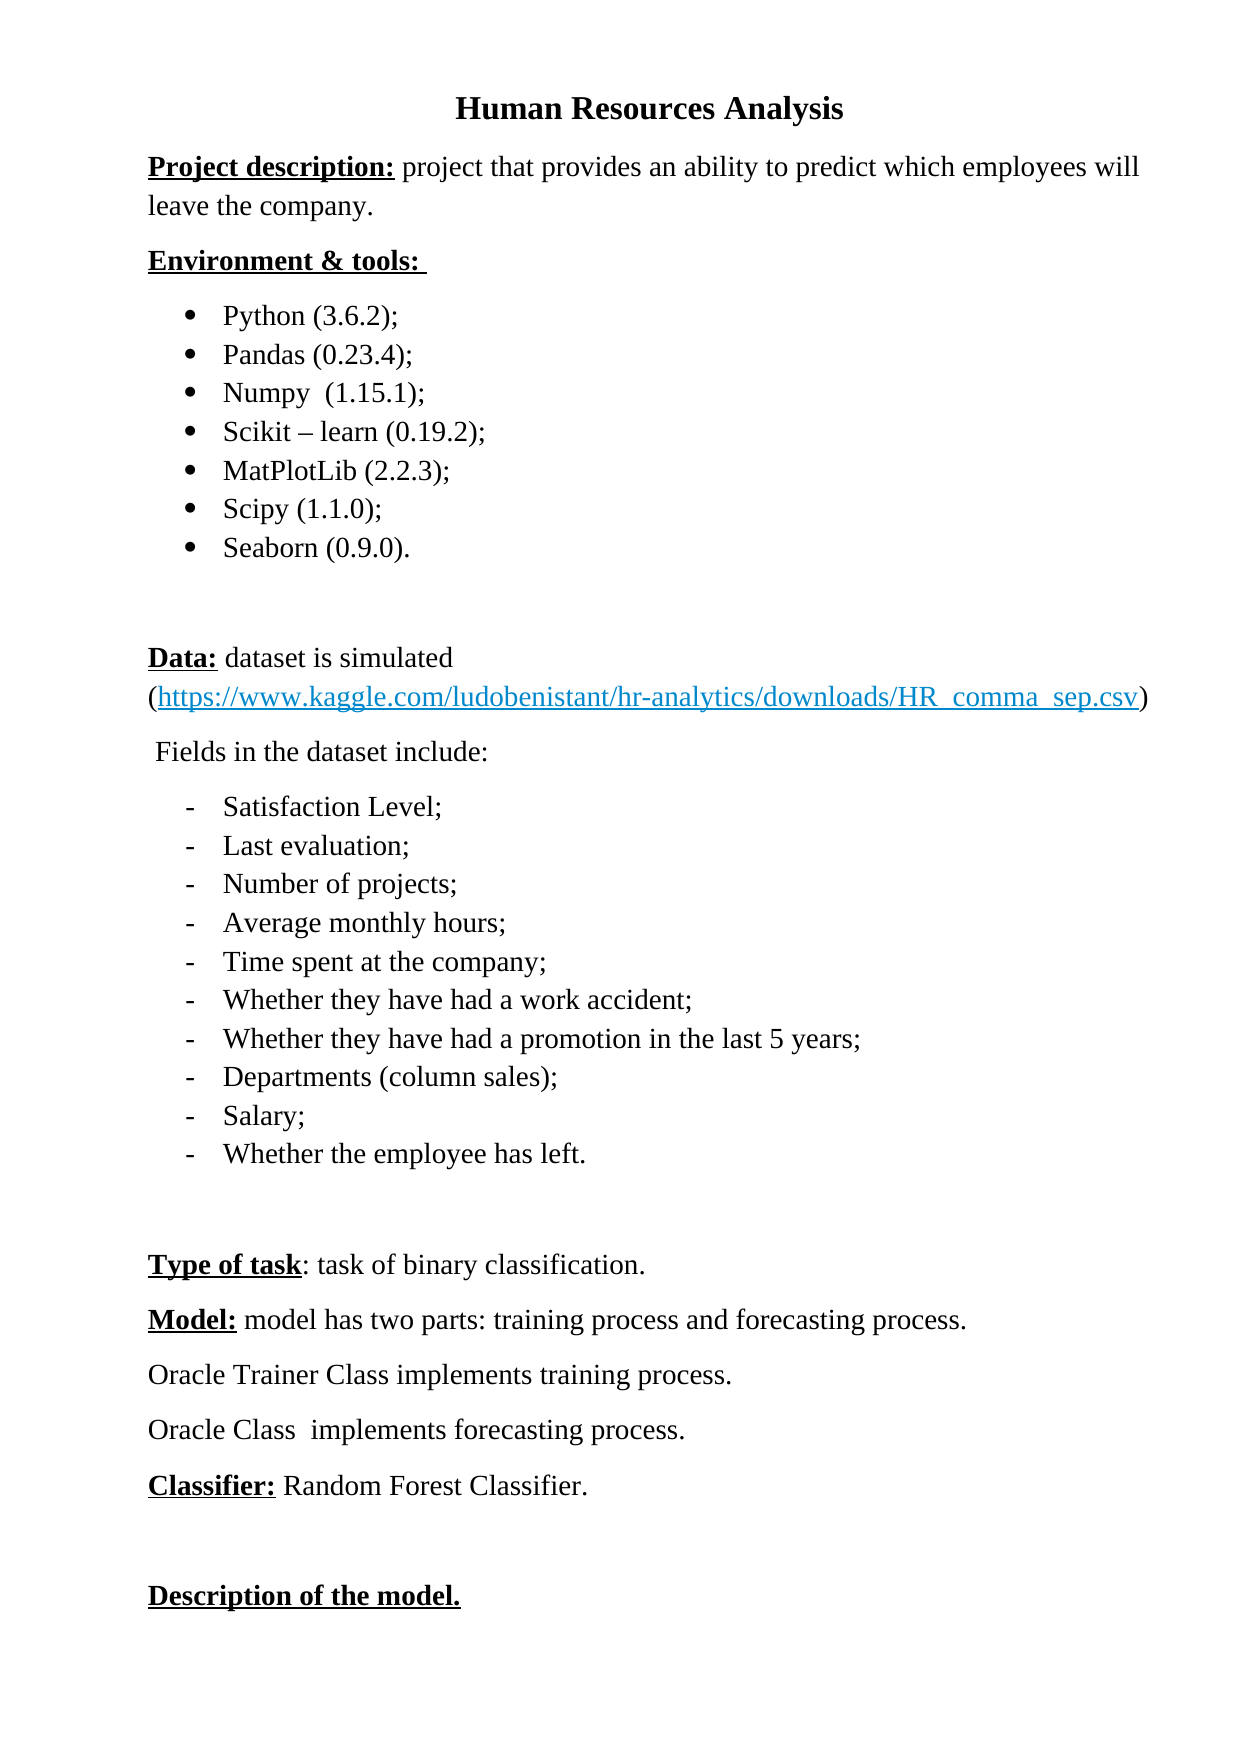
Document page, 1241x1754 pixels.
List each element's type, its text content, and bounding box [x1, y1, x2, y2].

list MatPlotLib (2.2.3); [185, 453, 1152, 486]
list Salary; [185, 1098, 1152, 1131]
list Last evaluation; [185, 828, 1152, 862]
text Type of task: task of binary classification. [148, 1247, 1152, 1280]
text Oracle Class implements forecasting process. [148, 1412, 1152, 1446]
list Numpy (1.15.1); [185, 376, 1152, 409]
text Model: model has two parts: training process and forecasting process. [148, 1302, 1152, 1336]
list Pandas (0.23.4); [185, 337, 1152, 371]
text Fields in the dataset include: [148, 734, 1152, 768]
list Whether they have had a work accident; [185, 982, 1152, 1016]
list Python (3.6.2); [185, 298, 1152, 332]
list Scipy (1.1.0); [185, 491, 1152, 525]
list Whether the employee has left. [185, 1136, 1152, 1170]
list Satisfaction Level; [185, 789, 1152, 823]
text Human Resources Analysis [148, 88, 1152, 127]
list Departments (column sales); [185, 1059, 1152, 1093]
list Number of projects; [185, 867, 1152, 900]
list Seaborn (0.9.0). [185, 530, 1152, 564]
text Data: dataset is simulated (https://www.kaggle.com/ludobenistant/hr-analytics/downloads/HR_comma_sep.csv) [148, 641, 1152, 713]
text Classifier: Random Forest Classifier. [148, 1468, 1152, 1501]
list Whether they have had a promotion in the last 5 years; [185, 1021, 1152, 1054]
text Project description: project that provides an ability to predict which employees will leave the company. [148, 149, 1152, 221]
list Time spent at the company; [185, 944, 1152, 977]
text Environment & tools: [148, 243, 1152, 277]
text Description of the model. [148, 1578, 1152, 1612]
list Average monthly hours; [185, 905, 1152, 939]
text Oracle Trainer Class implements training process. [148, 1357, 1152, 1391]
list Scikit – learn (0.19.2); [185, 414, 1152, 448]
